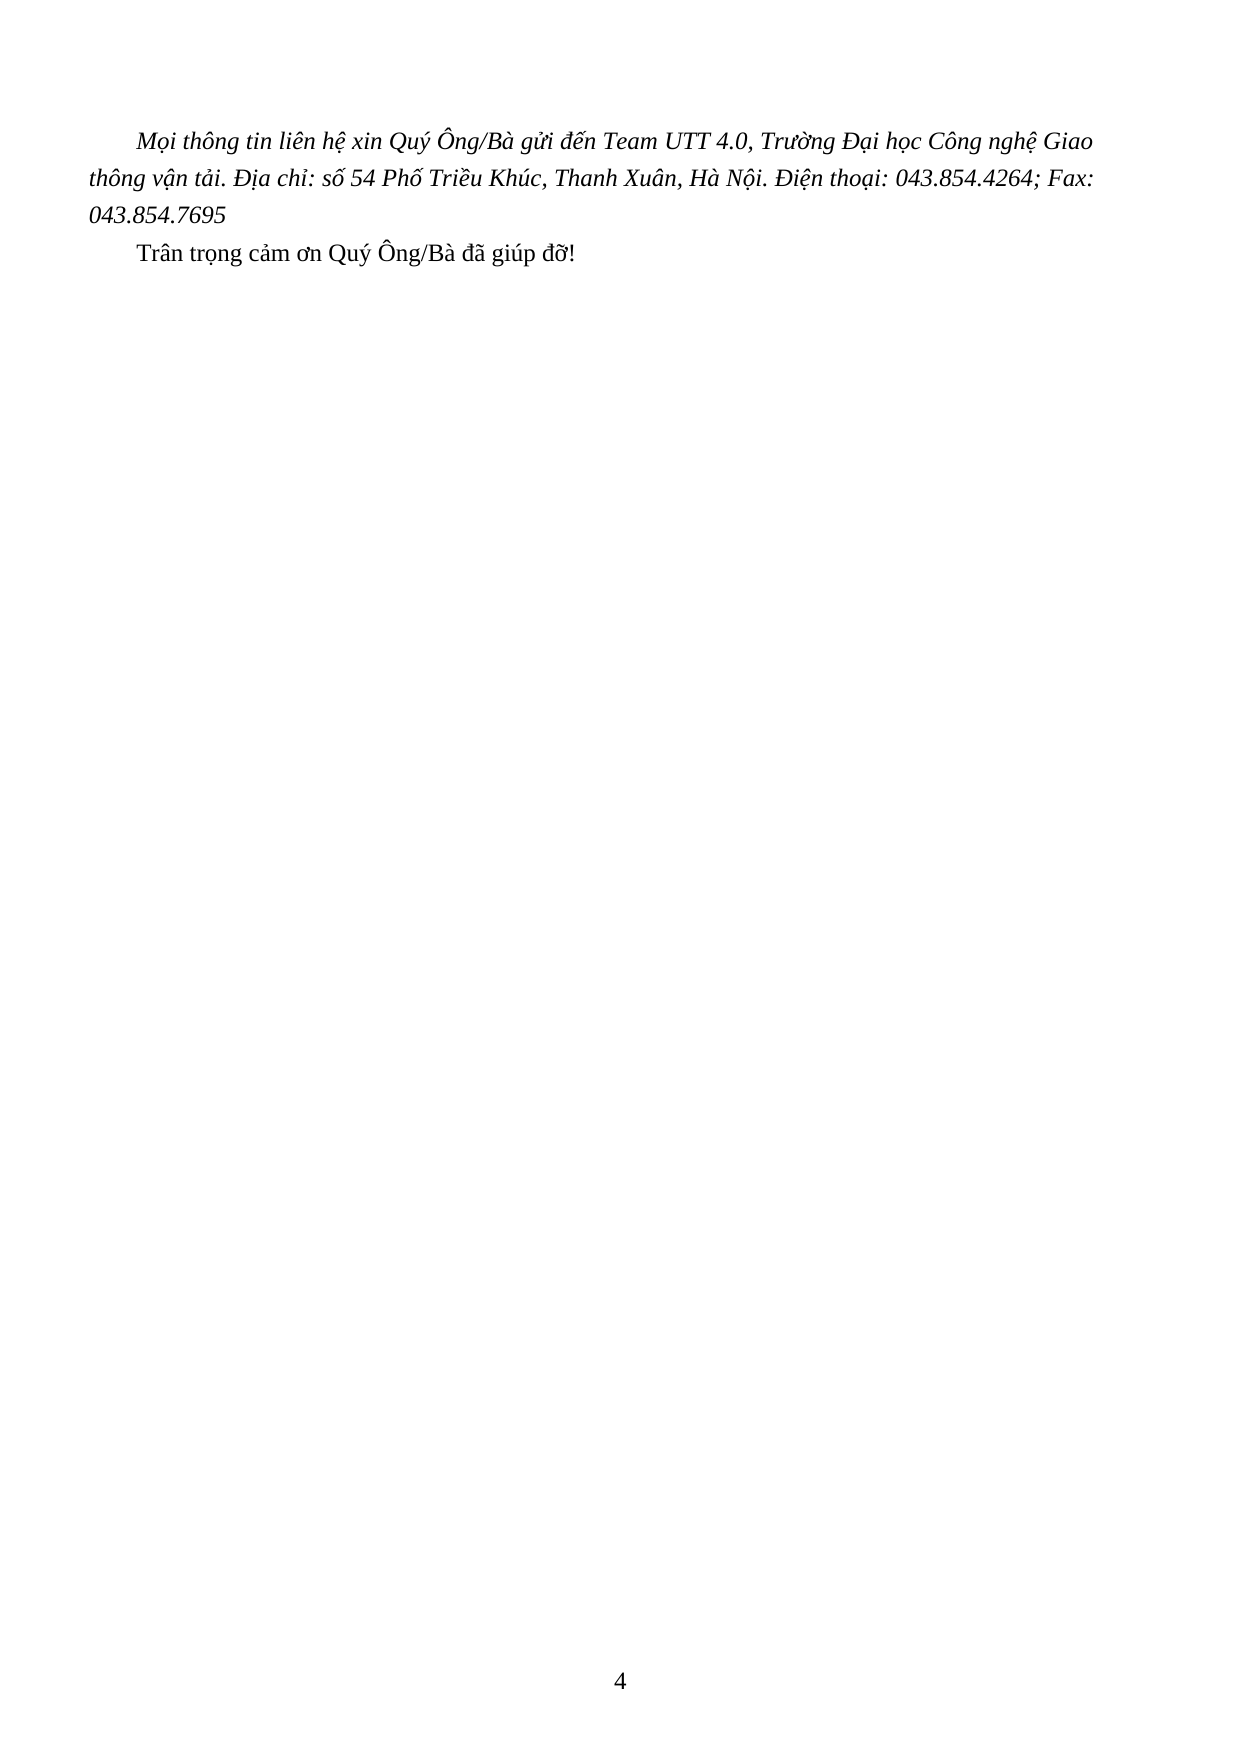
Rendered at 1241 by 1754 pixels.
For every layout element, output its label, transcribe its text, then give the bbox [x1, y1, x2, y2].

text Trân trọng cảm ơn Quý Ông/Bà đã giúp đỡ! [89, 238, 1152, 341]
text Mọi thông tin liên hệ xin Quý Ông/Bà gửi đến Team UTT 4.0, Trường Đại học Công nghệ Giao thông vận tải. Địa chỉ: số 54 Phố Triều Khúc, Thanh Xuân, Hà Nội. Điện thoại: 043.854.4264; Fax: 043.854.7695 [89, 126, 1152, 229]
